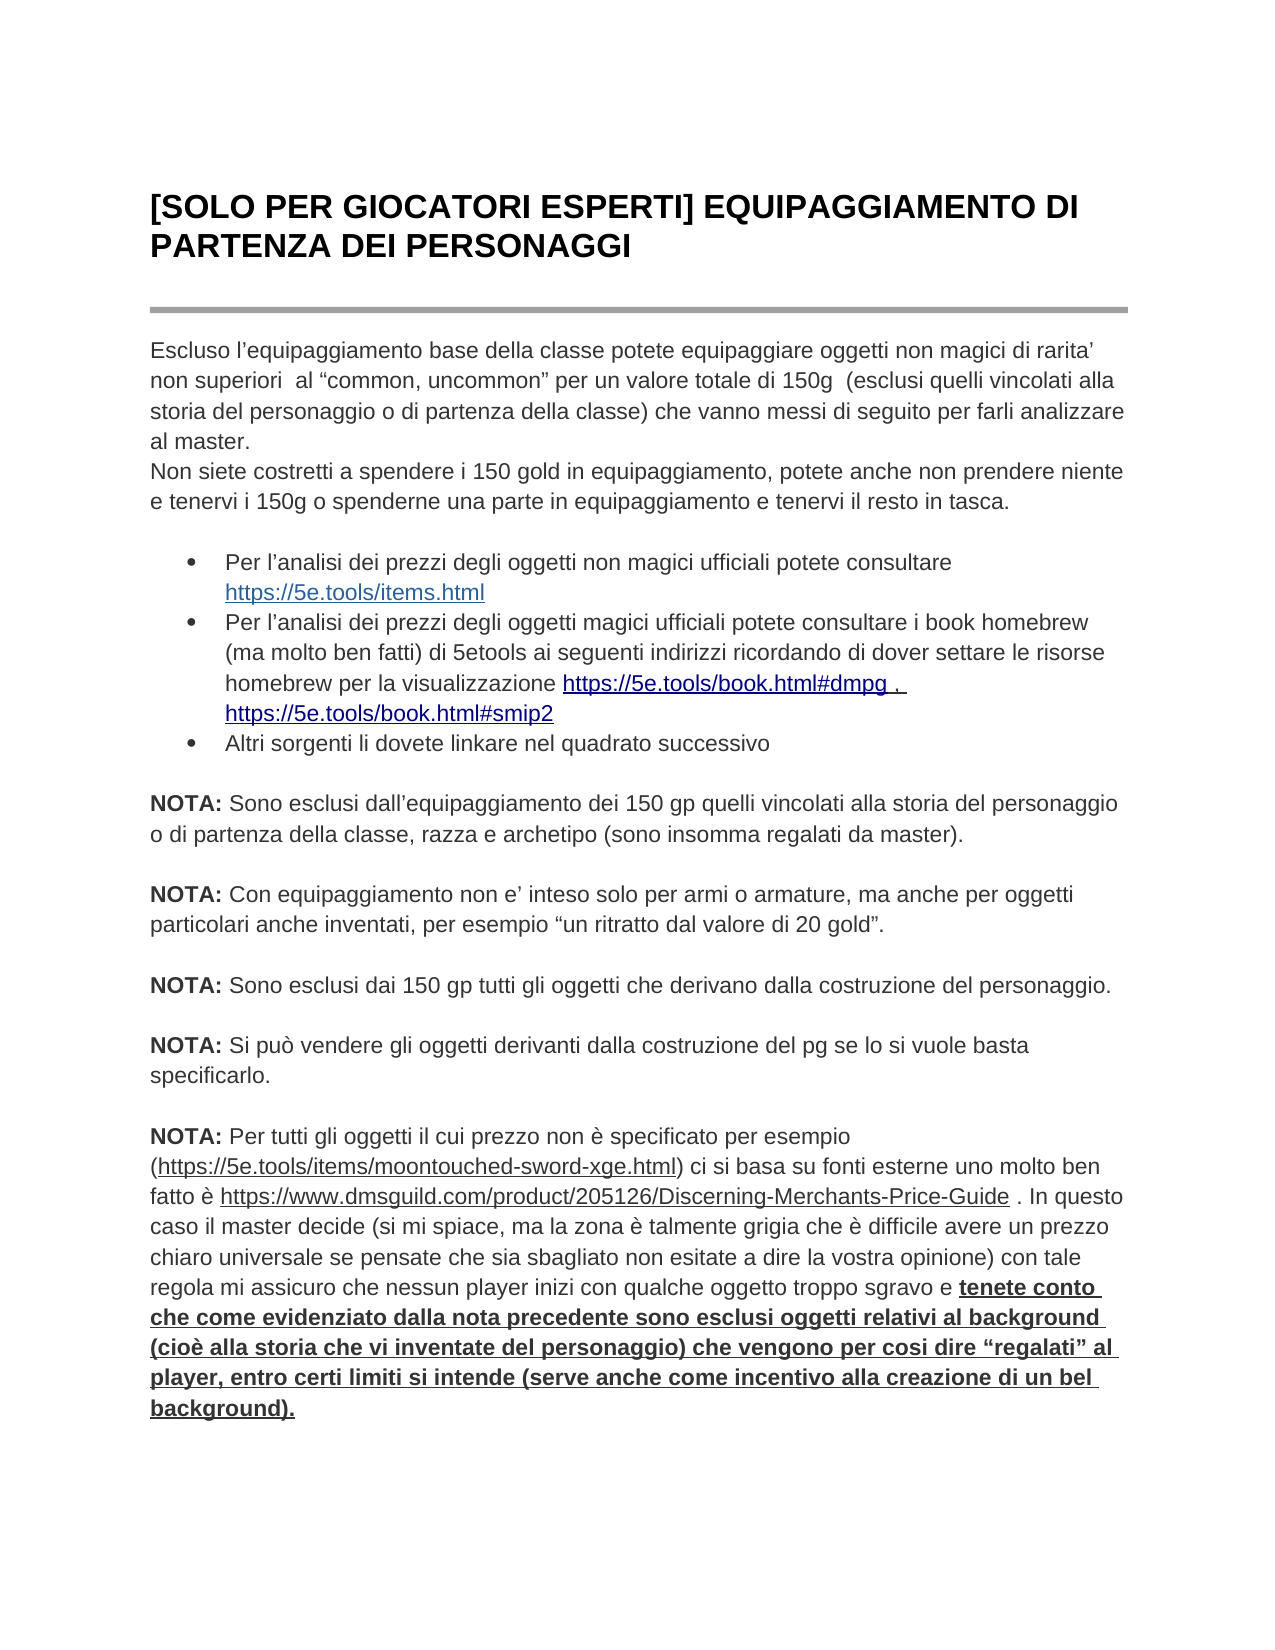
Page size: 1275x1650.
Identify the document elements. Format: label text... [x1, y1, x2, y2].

list Altri sorgenti li dovete linkare nel quadrato successivo [187, 730, 1125, 756]
list Per l’analisi dei prezzi degli oggetti magici ufficiali potete consultare i book homebrew (ma molto ben fatti) di 5etools ai seguenti indirizzi ricordando di dover settare le risorse homebrew per la visualizzazione https://5e.tools/book.html#dmpg , https://5e.tools/book.html#smip2 [187, 609, 1125, 726]
text Escluso l’equipaggiamento base della classe potete equipaggiare oggetti non magici di rarita’ non superiori al “common, uncommon” per un valore totale di 150g (esclusi quelli vincolati alla storia del personaggio o di partenza della classe) che vanno messi di seguito per farli analizzare al master. [150, 337, 1125, 454]
list Per l’analisi dei prezzi degli oggetti non magici ufficiali potete consultare https://5e.tools/items.html [187, 549, 1125, 605]
text NOTA: Per tutti gli oggetti il cui prezzo non è specificato per esempio (https://5e.tools/items/moontouched-sword-xge.html) ci si basa su fonti esterne uno molto ben fatto è https://www.dmsguild.com/product/205126/Discerning-Merchants-Price-Guide . In questo caso il master decide (si mi spiace, ma la zona è talmente grigia che è difficile avere un prezzo chiaro universale se pensate che sia sbagliato non esitate a dire la vostra opinione) con tale regola mi assicuro che nessun player inizi con qualche oggetto troppo sgravo e tenete conto che come evidenziato dalla nota precedente sono esclusi oggetti relativi al background (cioè alla storia che vi inventate del personaggio) che vengono per cosi dire “regalati” al player, entro certi limiti si intende (serve anche come incentivo alla creazione di un bel background). [150, 1123, 1125, 1421]
subtitle [SOLO PER GIOCATORI ESPERTI] EQUIPAGGIAMENTO DI PARTENZA DEI PERSONAGGI [150, 187, 1125, 264]
text NOTA: Sono esclusi dall’equipaggiamento dei 150 gp quelli vincolati alla storia del personaggio o di partenza della classe, razza e archetipo (sono insomma regalati da master). [150, 790, 1125, 847]
text NOTA: Con equipaggiamento non e’ inteso solo per armi o armature, ma anche per oggetti particolari anche inventati, per esempio “un ritratto dal valore di 20 gold”. [150, 881, 1125, 938]
text NOTA: Si può vendere gli oggetti derivanti dalla costruzione del pg se lo si vuole basta specificarlo. [150, 1032, 1125, 1089]
text NOTA: Sono esclusi dai 150 gp tutti gli oggetti che derivano dalla costruzione del personaggio. [150, 972, 1125, 998]
text Non siete costretti a spendere i 150 gold in equipaggiamento, potete anche non prendere niente e tenervi i 150g o spenderne una parte in equipaggiamento e tenervi il resto in tasca. [150, 458, 1125, 515]
